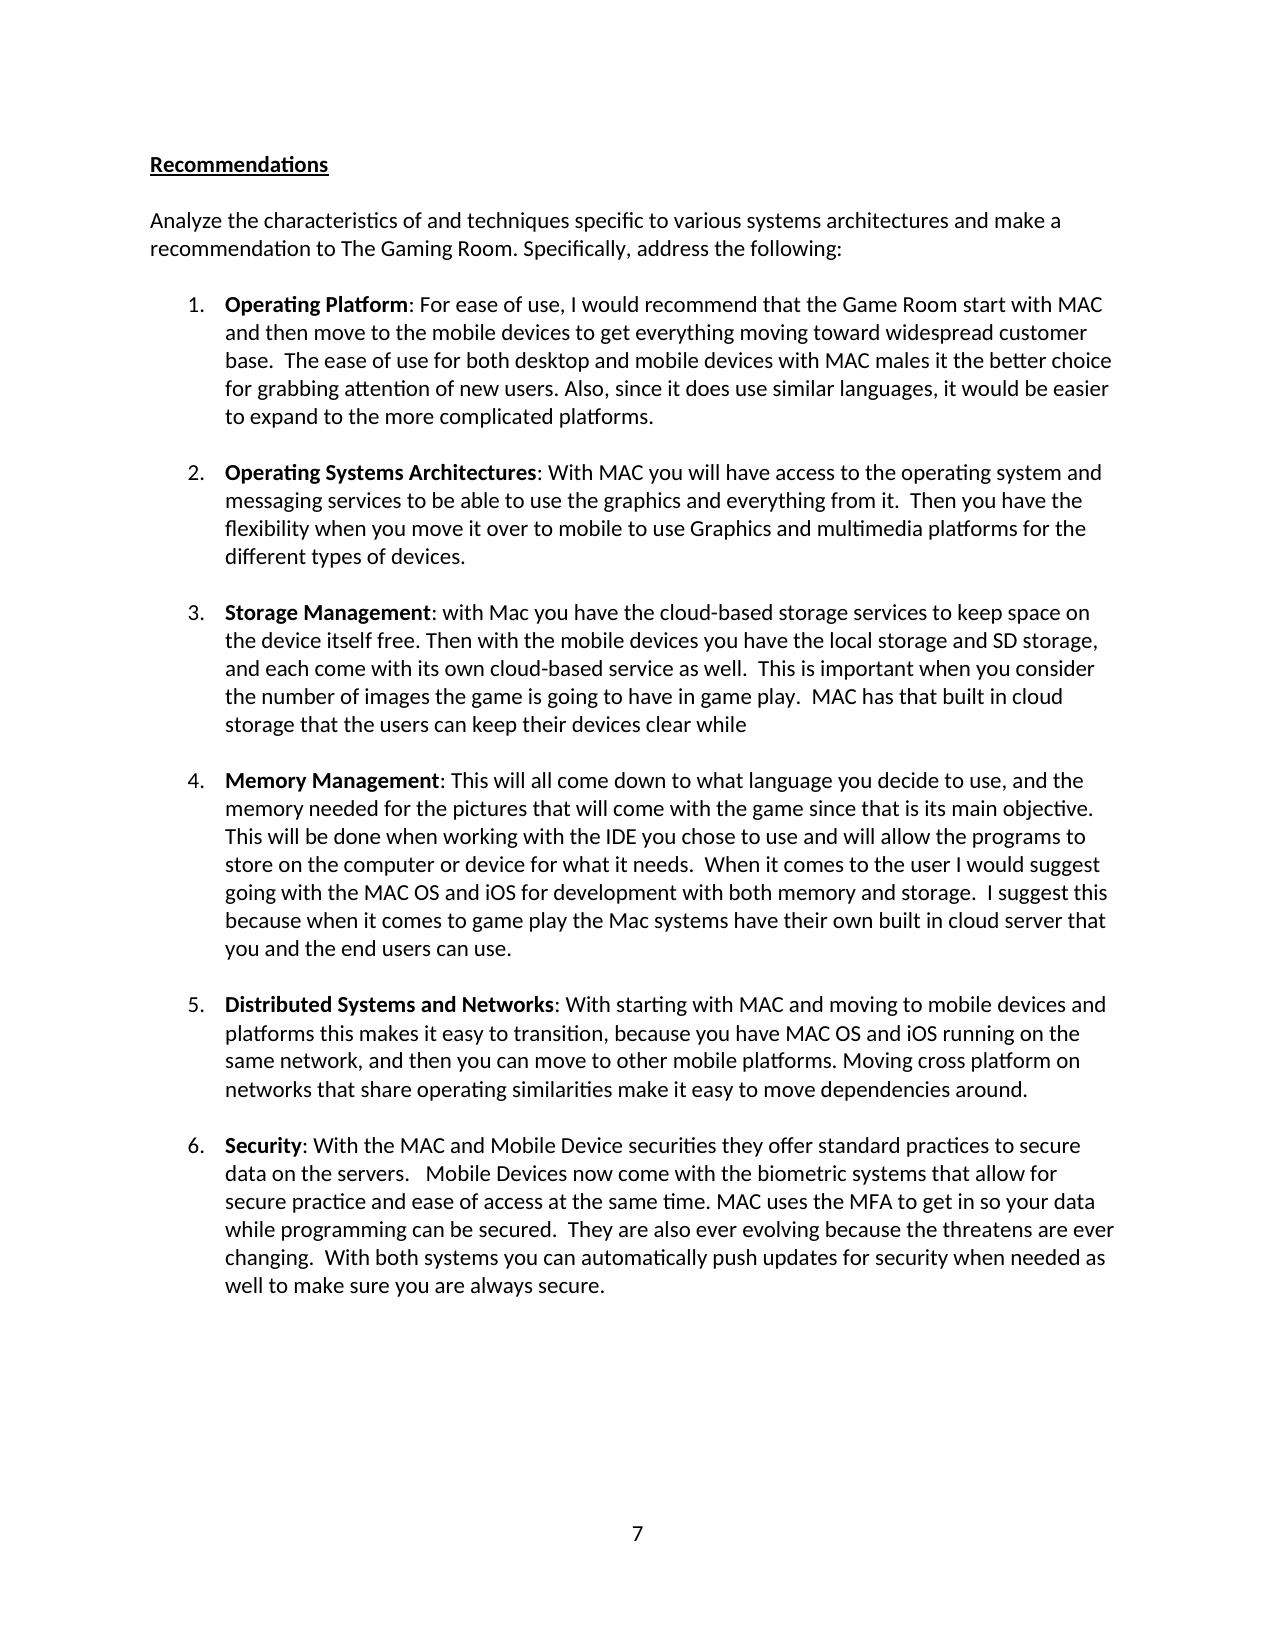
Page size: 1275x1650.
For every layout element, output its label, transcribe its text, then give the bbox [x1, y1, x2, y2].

list Distributed Systems and Networks: With starting with MAC and moving to mobile devices and platforms this makes it easy to transition, because you have MAC OS and iOS running on the same network, and then you can move to other mobile platforms. Moving cross platform on networks that share operating similarities make it easy to move dependencies around. [187, 991, 1125, 1103]
subtitle Recommendations [150, 150, 1125, 178]
list Memory Management: This will all come down to what language you decide to use, and the memory needed for the pictures that will come with the game since that is its main objective. This will be done when working with the IDE you chose to use and will allow the programs to store on the computer or device for what it needs. When it comes to the user I would suggest going with the MAC OS and iOS for development with both memory and storage. I suggest this because when it comes to game play the Mac systems have their own built in cloud server that you and the end users can use. [187, 766, 1125, 963]
list Operating Systems Architectures: With MAC you will have access to the operating system and messaging services to be able to use the graphics and everything from it. Then you have the flexibility when you move it over to mobile to use Graphics and multimedia platforms for the different types of devices. [187, 458, 1125, 570]
text Analyze the characteristics of and techniques specific to various systems architectures and make a recommendation to The Gaming Room. Specifically, address the following: [150, 206, 1125, 262]
list Storage Management: with Mac you have the cloud-based storage services to keep space on the device itself free. Then with the mobile devices you have the local storage and SD storage, and each come with its own cloud-based service as well. This is important when you consider the number of images the game is going to have in game play. MAC has that built in cloud storage that the users can keep their devices clear while [187, 598, 1125, 738]
list Operating Platform: For ease of use, I would recommend that the Game Room start with MAC and then move to the mobile devices to get everything moving toward widespread customer base. The ease of use for both desktop and mobile devices with MAC males it the better choice for grabbing attention of new users. Also, since it does use similar languages, it would be easier to expand to the more complicated platforms. [187, 290, 1125, 430]
list Security: With the MAC and Mobile Device securities they offer standard practices to secure data on the servers. Mobile Devices now come with the biometric systems that allow for secure practice and ease of access at the same time. MAC uses the MFA to get in so your data while programming can be secured. They are also ever evolving because the threatens are ever changing. With both systems you can automatically push updates for security when needed as well to make sure you are always secure. [187, 1131, 1125, 1299]
